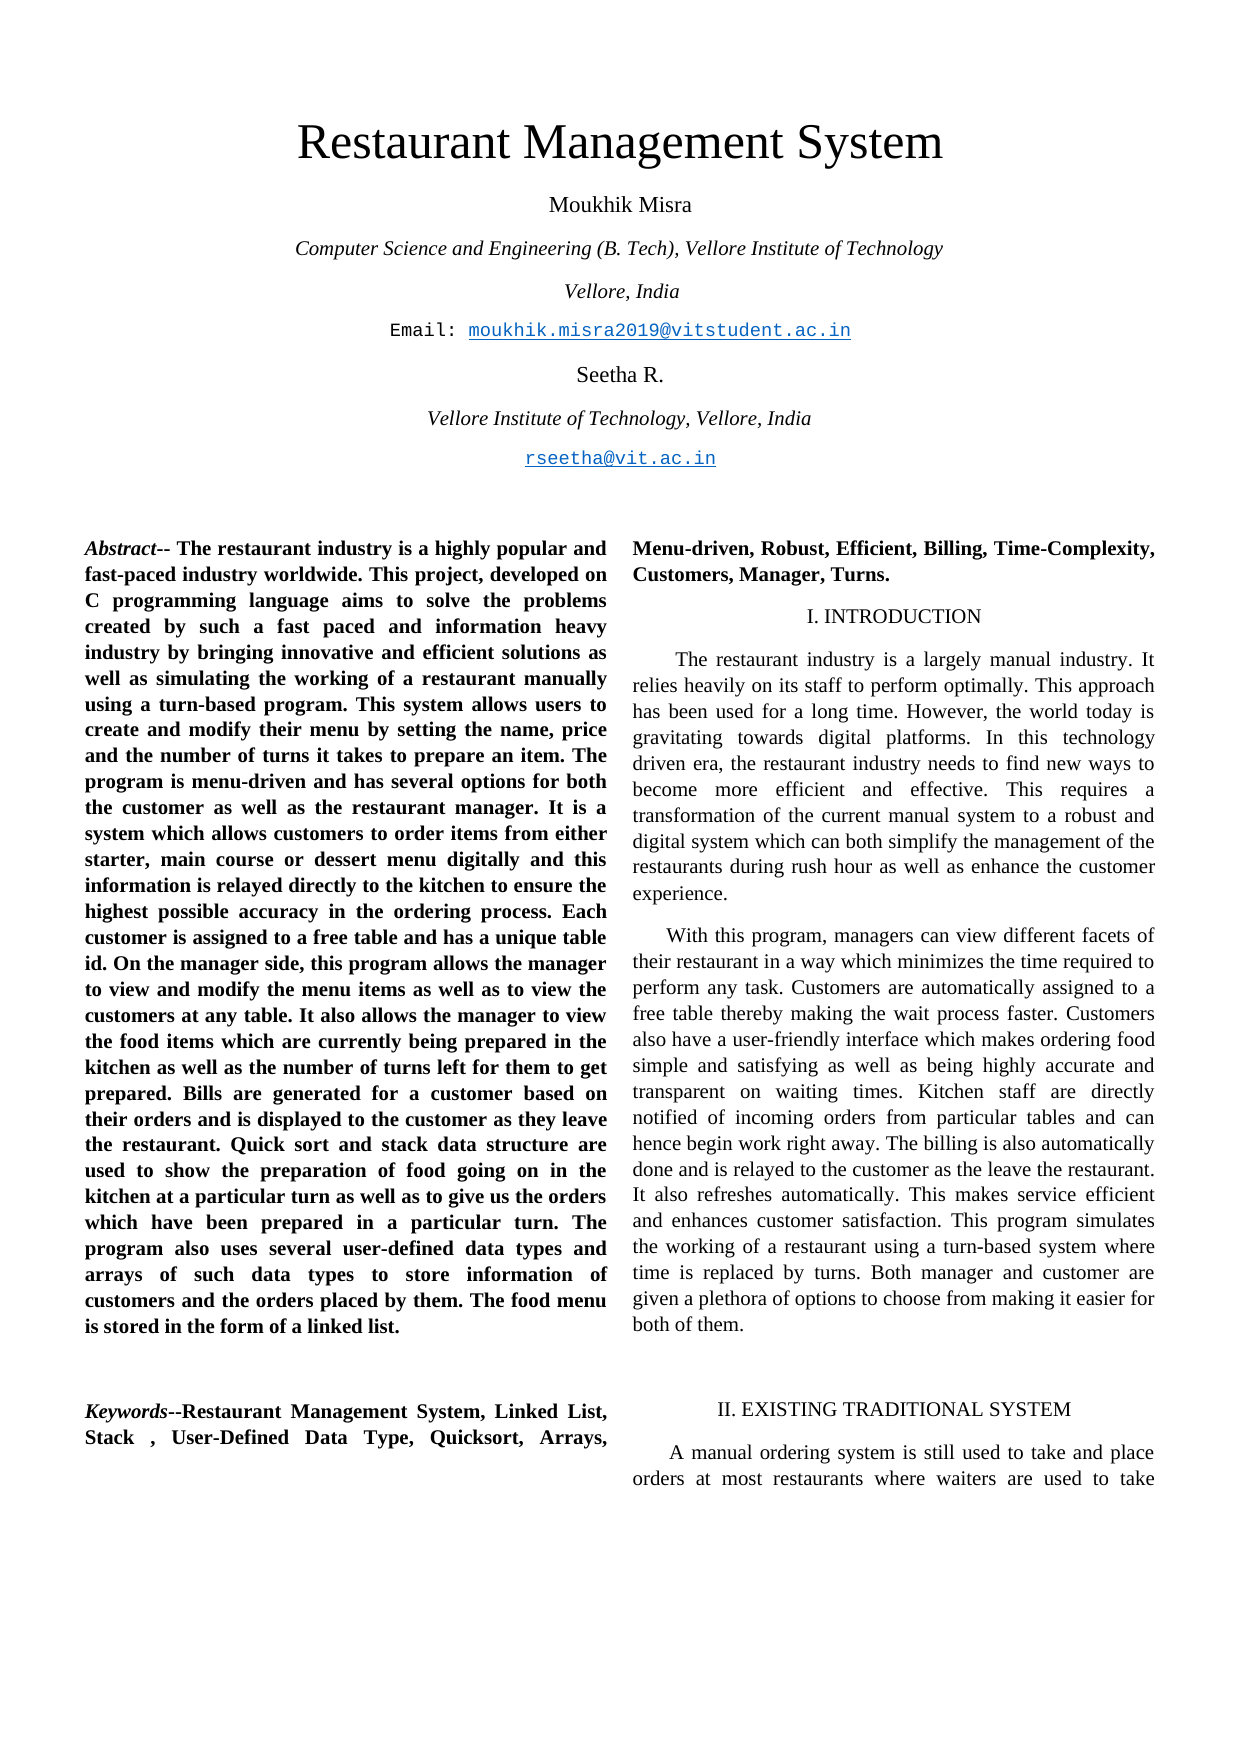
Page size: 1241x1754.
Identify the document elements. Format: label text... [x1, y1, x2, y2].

text Restaurant Management System [84, 112, 1156, 170]
text With this program, managers can view different facets of their restaurant in a way which minimizes the time required to perform any task. Customers are automatically assigned to a free table thereby making the wait process faster. Customers also have a user-friendly interface which makes ordering food simple and satisfying as well as being highly accurate and transparent on waiting times. Kitchen staff are directly notified of incoming orders from particular tables and can hence begin work right away. The billing is also automatically done and is relayed to the customer as the leave the restaurant. It also refreshes automatically. This makes service efficient and enhances customer satisfaction. This program simulates the working of a restaurant using a turn-based system where time is replaced by turns. Both manager and customer are given a plethora of options to choose from making it easier for both of them. [632, 923, 1156, 1336]
text Abstract-- The restaurant industry is a highly popular and fast-paced industry worldwide. This project, developed on C programming language aims to solve the problems created by such a fast paced and information heavy industry by bringing innovative and efficient solutions as well as simulating the working of a restaurant manually using a turn-based program. This system allows users to create and modify their menu by setting the name, price and the number of turns it takes to prepare an item. The program is menu-driven and has several options for both the customer as well as the restaurant manager. It is a system which allows customers to order items from either starter, main course or dessert menu digitally and this information is relayed directly to the kitchen to ensure the highest possible accuracy in the ordering process. Each customer is assigned to a free table and has a unique table id. On the manager side, this program allows the manager to view and modify the menu items as well as to view the customers at any table. It also allows the manager to view the food items which are currently being prepared in the kitchen as well as the number of turns left for them to get prepared. Bills are generated for a customer based on their orders and is displayed to the customer as they leave the restaurant. Quick sort and stack data structure are used to show the preparation of food going on in the kitchen at a particular turn as well as to give us the orders which have been prepared in a particular turn. The program also uses several user-defined data types and arrays of such data types to store information of customers and the orders placed by them. The food menu is stored in the form of a linked list. [84, 536, 608, 1338]
text Moukhik Misra [84, 191, 1156, 217]
text The restaurant industry is a largely manual industry. It relies heavily on its staff to perform optimally. This approach has been used for a long time. However, the world today is gravitating towards digital platforms. In this technology driven era, the restaurant industry needs to find new ways to become more efficient and effective. This requires a transformation of the current manual system to a robust and digital system which can both simplify the management of the restaurants during rush hour as well as enhance the customer experience. [632, 647, 1156, 904]
text Computer Science and Engineering (B. Tech), Vellore Institute of Technology [84, 236, 1156, 260]
text I. INTRODUCTION [632, 604, 1156, 628]
text Email: moukhik.misra2019@vitstudent.ac.in [84, 321, 1156, 342]
text Vellore, India [84, 279, 1156, 303]
text Vellore Institute of Technology, Vellore, India [84, 406, 1156, 430]
text Keywords--Restaurant Management System, Linked List, Stack , User-Defined Data Type, Quicksort, Arrays, Menu-driven, Robust, Efficient, Billing, Time-Complexity, Customers, Manager, Turns. [632, 536, 1156, 586]
text Keywords--Restaurant Management System, Linked List, Stack , User-Defined Data Type, Quicksort, Arrays, Menu-driven, Robust, Efficient, Billing, Time-Complexity, Customers, Manager, Turns. [84, 1399, 608, 1449]
text II. EXISTING TRADITIONAL SYSTEM [632, 1397, 1156, 1421]
text Seetha R. [84, 361, 1156, 387]
text rseetha@vit.ac.in [84, 448, 1156, 470]
